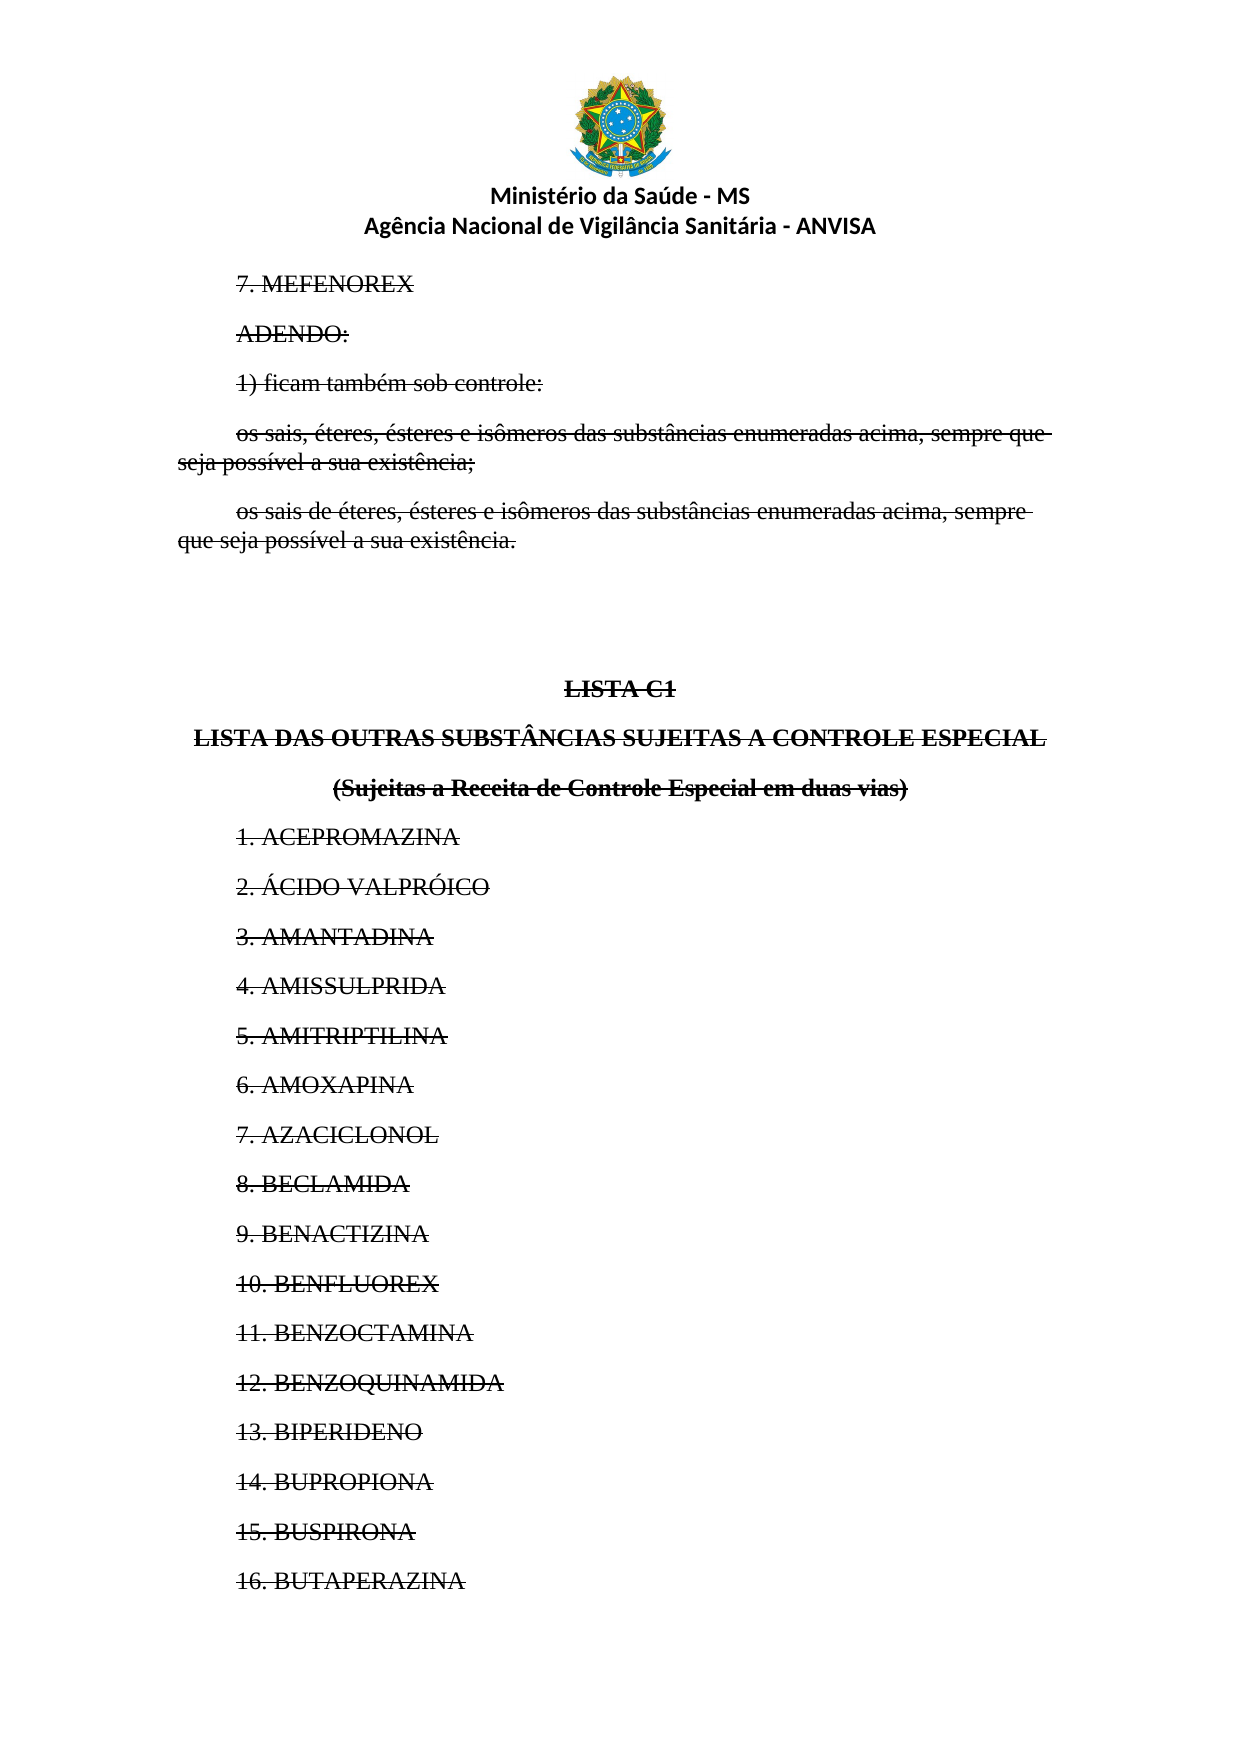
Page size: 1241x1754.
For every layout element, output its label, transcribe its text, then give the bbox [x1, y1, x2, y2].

text 3. AMANTADINA [177, 922, 1063, 950]
text 12. BENZOQUINAMIDA [177, 1368, 1063, 1397]
text ADENDO: [177, 319, 1063, 347]
text 5. AMITRIPTILINA [177, 1021, 1063, 1049]
text 16. BUTAPERAZINA [177, 1566, 1063, 1595]
text 6. AMOXAPINA [177, 1070, 1063, 1099]
text os sais, éteres, ésteres e isômeros das substâncias enumeradas acima, sempre que seja possível a sua existência; [177, 418, 1063, 475]
text 7. MEFENOREX [177, 269, 1063, 298]
picture [566, 73, 674, 180]
text 1) ficam também sob controle: [177, 368, 1063, 397]
text 7. AZACICLONOL [177, 1120, 1063, 1149]
text 10. BENFLUOREX [177, 1269, 1063, 1297]
text 4. AMISSULPRIDA [177, 971, 1063, 1000]
text 9. BENACTIZINA [177, 1219, 1063, 1248]
text LISTA C1 [177, 674, 1063, 702]
text 13. BIPERIDENO [177, 1417, 1063, 1446]
text 2. ÁCIDO VALPRÓICO [177, 872, 1063, 901]
text 15. BUSPIRONA [177, 1517, 1063, 1545]
text 11. BENZOCTAMINA [177, 1318, 1063, 1347]
text 14. BUPROPIONA [177, 1467, 1063, 1496]
text LISTA DAS OUTRAS SUBSTÂNCIAS SUJEITAS A CONTROLE ESPECIAL [177, 723, 1063, 752]
text 1. ACEPROMAZINA [177, 822, 1063, 851]
text 8. BECLAMIDA [177, 1169, 1063, 1198]
text os sais de éteres, ésteres e isômeros das substâncias enumeradas acima, sempre que seja possível a sua existência. [177, 496, 1063, 554]
text (Sujeitas a Receita de Controle Especial em duas vias) [177, 773, 1063, 802]
